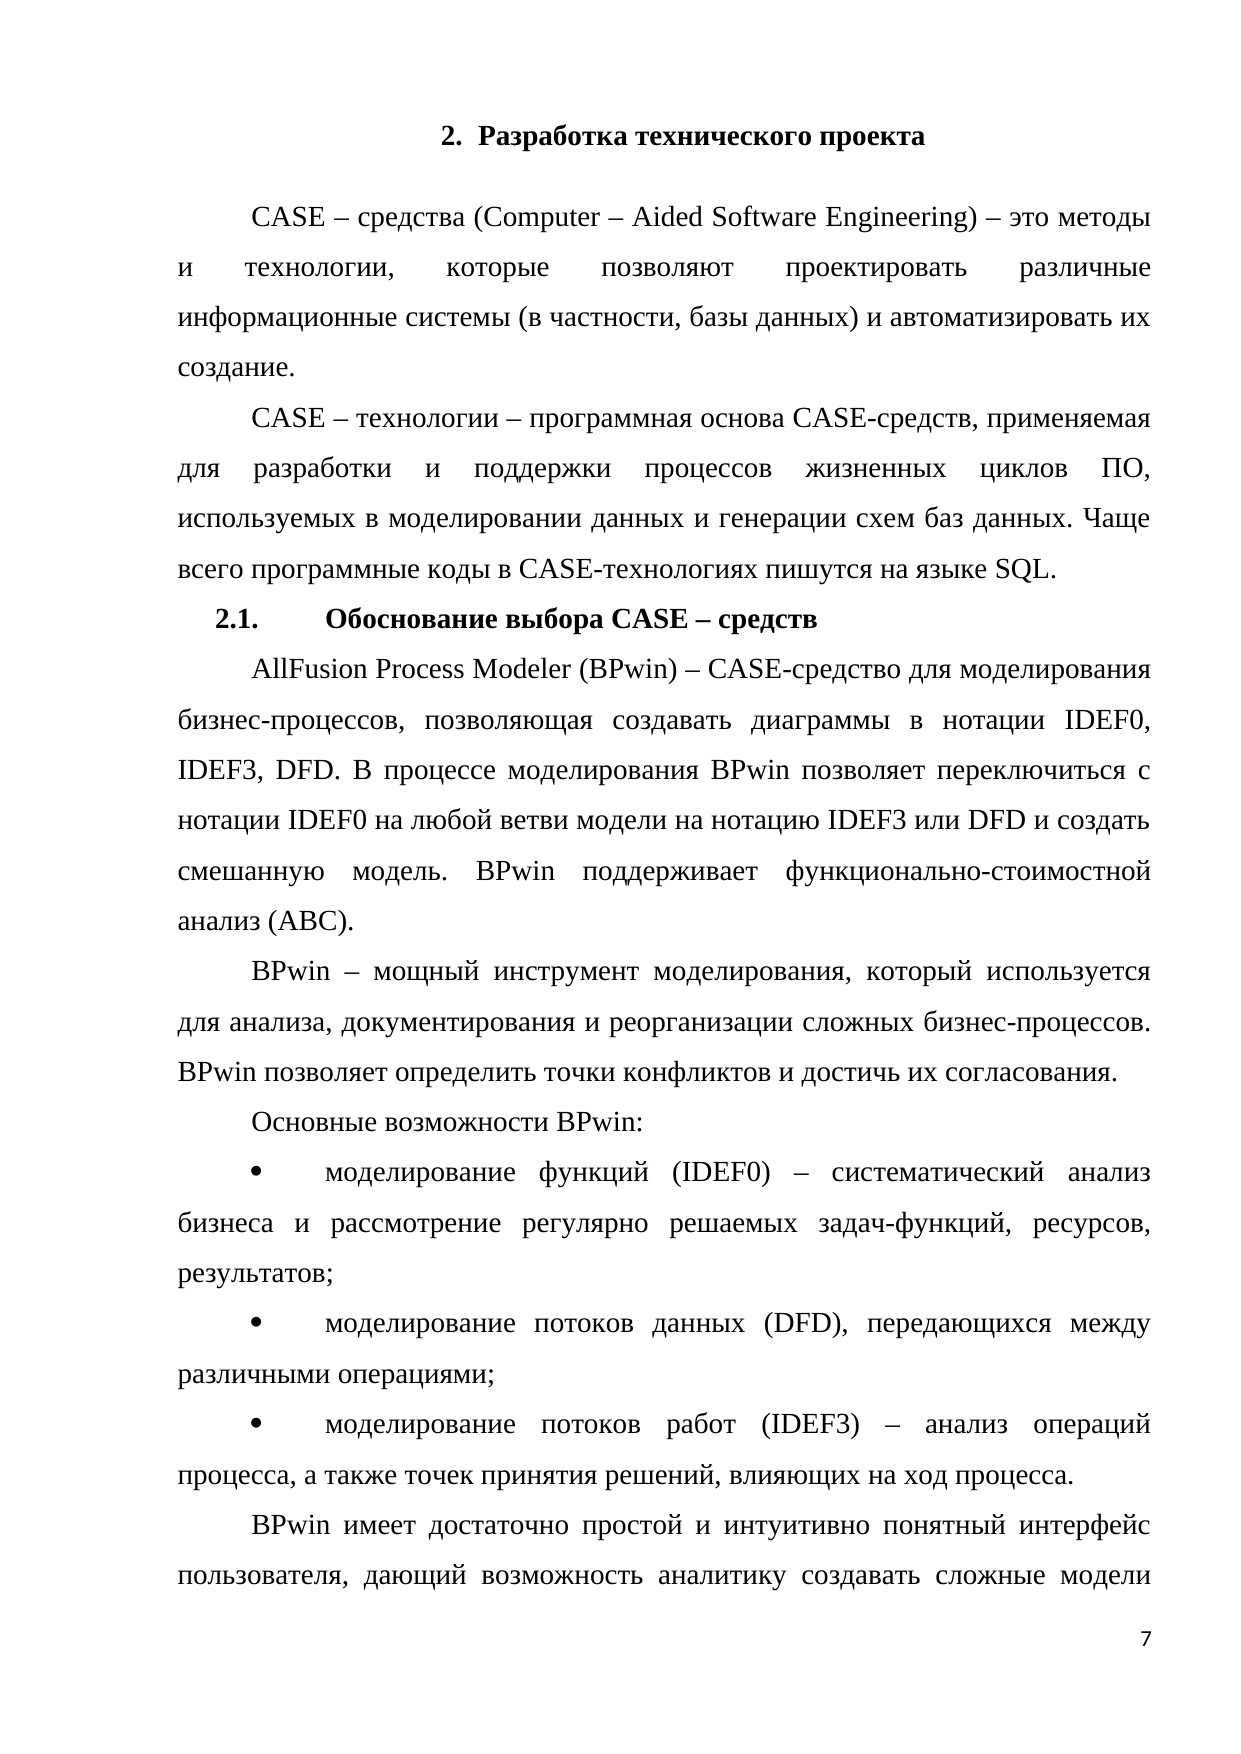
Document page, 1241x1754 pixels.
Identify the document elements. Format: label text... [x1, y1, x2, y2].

text BPwin – мощный инструмент моделирования, который используется для анализа, документирования и реорганизации сложных бизнес-процессов. BPwin позволяет определить точки конфликтов и достичь их согласования. [177, 953, 1152, 1087]
text CASE – средства (Computer – Aided Software Engineering) – это методы и технологии, которые позволяют проектировать различные информационные системы (в частности, базы данных) и автоматизировать их создание. [177, 199, 1152, 383]
text AllFusion Process Modeler (BPwin) – CASE-средство для моделирования бизнес-процессов, позволяющая создавать диаграммы в нотации IDEF0, IDEF3, DFD. В процессе моделирования BPwin позволяет переключиться с нотации IDEF0 на любой ветви модели на нотацию IDEF3 или DFD и создать смешанную модель. BPwin поддерживает функционально-стоимостной анализ (ABC). [177, 651, 1152, 937]
list моделирование потоков данных (DFD), передающихся между различными операциями; [177, 1306, 1152, 1389]
list моделирование потоков работ (IDEF3) – анализ операций процесса, а также точек принятия решений, влияющих на ход процесса. [177, 1406, 1152, 1490]
text Основные возможности BPwin: [177, 1104, 1152, 1138]
subtitle Разработка технического проекта [214, 118, 1152, 152]
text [177, 1507, 1152, 1591]
list моделирование функций (IDEF0) – систематический анализ бизнеса и рассмотрение регулярно решаемых задач-функций, ресурсов, результатов; [177, 1154, 1152, 1289]
text CASE – технологии – программная основа CASE-средств, применяемая для разработки и поддержки процессов жизненных циклов ПО, используемых в моделировании данных и генерации схем баз данных. Чаще всего программные коды в CASE-технологиях пишутся на языке SQL. [177, 400, 1152, 584]
subtitle Обоснование выбора CASE – средств [215, 601, 1152, 635]
